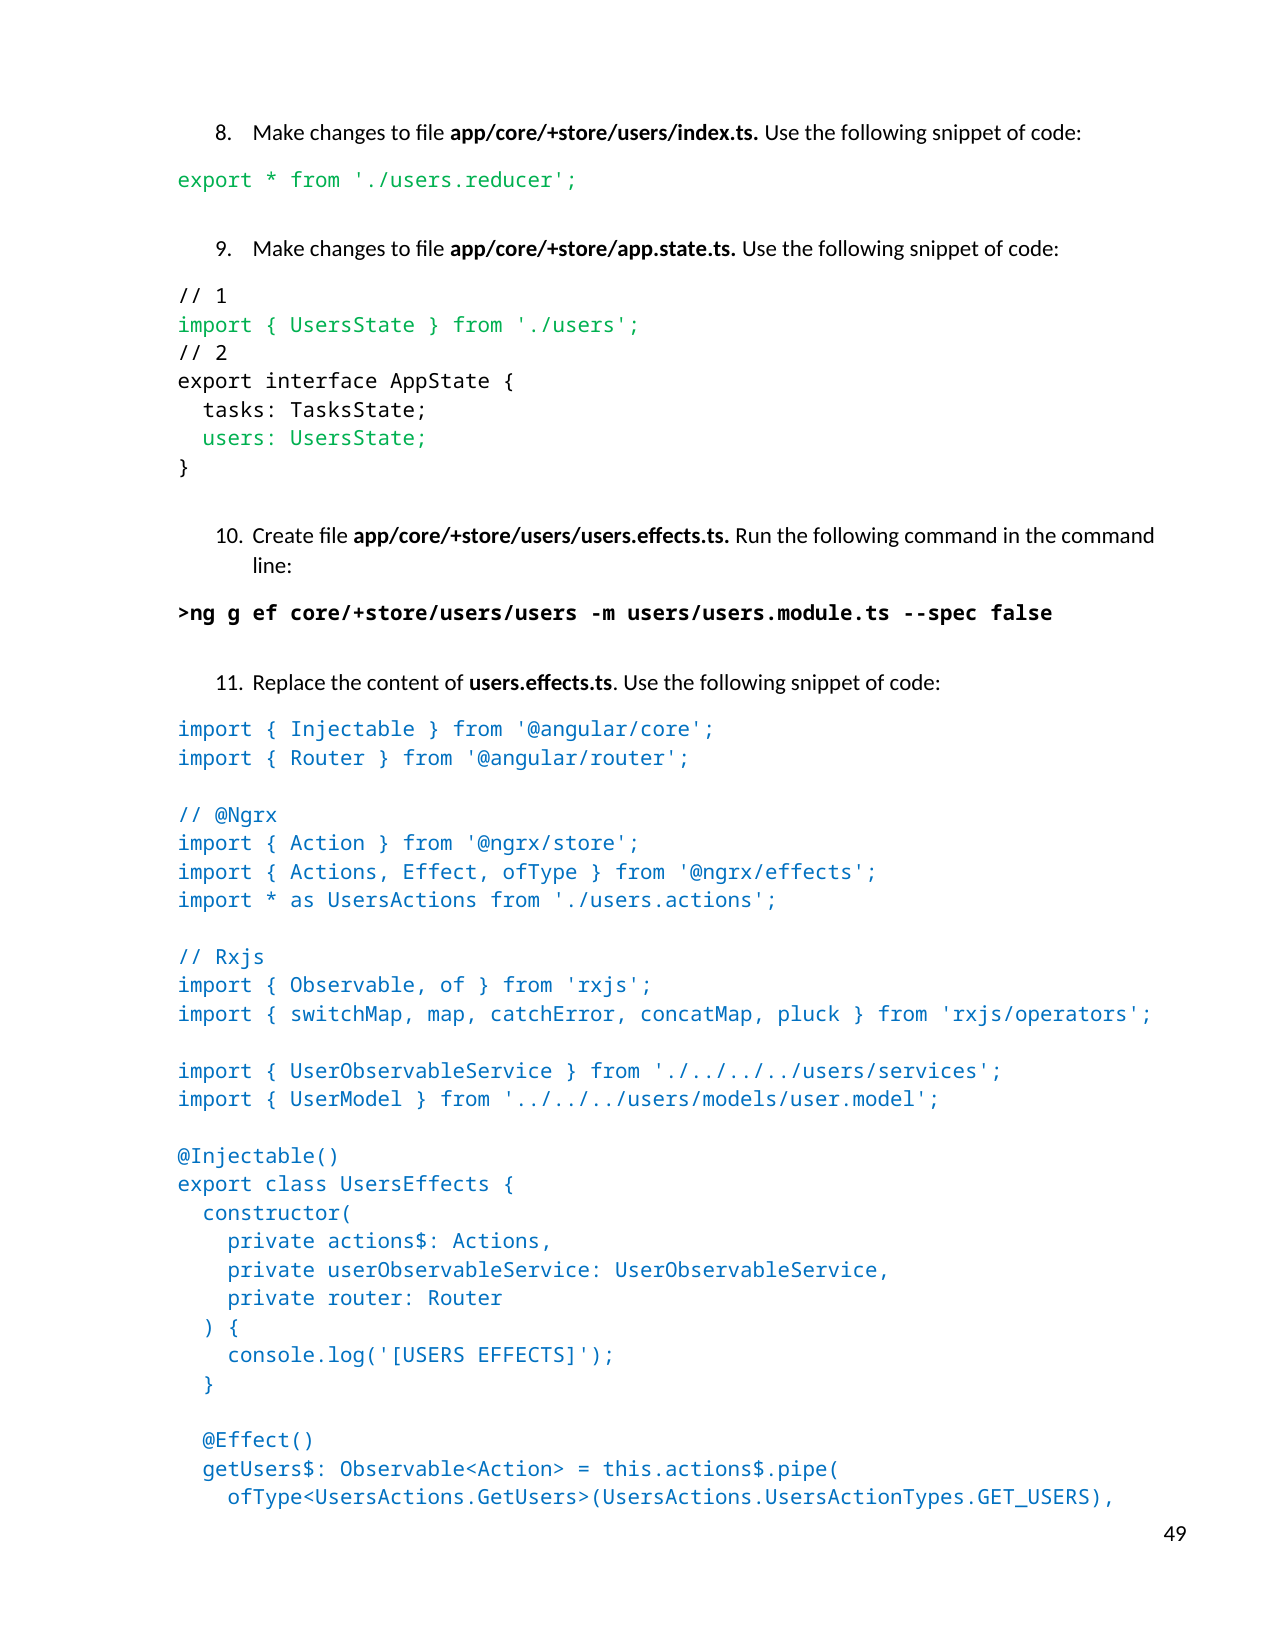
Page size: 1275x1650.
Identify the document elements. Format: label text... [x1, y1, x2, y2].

text >ng g ef core/+store/users/users -m users/users.module.ts --spec false [177, 598, 1186, 627]
text users: UsersState; [177, 423, 1186, 452]
text export * from './users.reducer'; [177, 165, 1186, 193]
text ) { [177, 1312, 1186, 1340]
text } [177, 452, 1186, 480]
text // @Ngrx [177, 800, 1186, 828]
text // 1 [177, 281, 1186, 310]
text import { UsersState } from './users'; [177, 310, 1186, 338]
text private actions$: Actions, [177, 1226, 1186, 1255]
text console.log('[USERS EFFECTS]'); [177, 1340, 1186, 1369]
text tasks: TasksState; [177, 395, 1186, 423]
text import { UserObservableService } from './../../../users/services'; [177, 1056, 1186, 1084]
text import { Action } from '@ngrx/store'; [177, 828, 1186, 857]
list Create file app/core/+store/users/users.effects.ts. Run the following command in the command line: [215, 521, 1186, 579]
text export interface AppState { [177, 367, 1186, 395]
text private router: Router [177, 1283, 1186, 1312]
text import { Router } from '@angular/router'; [177, 743, 1186, 771]
text import { Observable, of } from 'rxjs'; [177, 971, 1186, 999]
text private userObservableService: UserObservableService, [177, 1255, 1186, 1283]
text import { Actions, Effect, ofType } from '@ngrx/effects'; [177, 857, 1186, 885]
text ofType<UsersActions.GetUsers>(UsersActions.UsersActionTypes.GET_USERS), [177, 1482, 1186, 1511]
list Make changes to file app/core/+store/users/index.ts. Use the following snippet of code: [215, 118, 1186, 146]
text constructor( [177, 1198, 1186, 1226]
text import { UserModel } from '../../../users/models/user.model'; [177, 1084, 1186, 1113]
text @Effect() [177, 1426, 1186, 1454]
text // 2 [177, 338, 1186, 367]
text import { switchMap, map, catchError, concatMap, pluck } from 'rxjs/operators'; [177, 999, 1186, 1027]
text // Rxjs [177, 942, 1186, 971]
text @Injectable() [177, 1141, 1186, 1169]
list Replace the content of users.effects.ts. Use the following snippet of code: [215, 668, 1186, 696]
text import { Injectable } from '@angular/core'; [177, 714, 1186, 743]
text } [177, 1369, 1186, 1397]
list Make changes to file app/core/+store/app.state.ts. Use the following snippet of code: [215, 234, 1186, 262]
text import * as UsersActions from './users.actions'; [177, 885, 1186, 914]
text getUsers$: Observable<Action> = this.actions$.pipe( [177, 1454, 1186, 1482]
text export class UsersEffects { [177, 1169, 1186, 1198]
